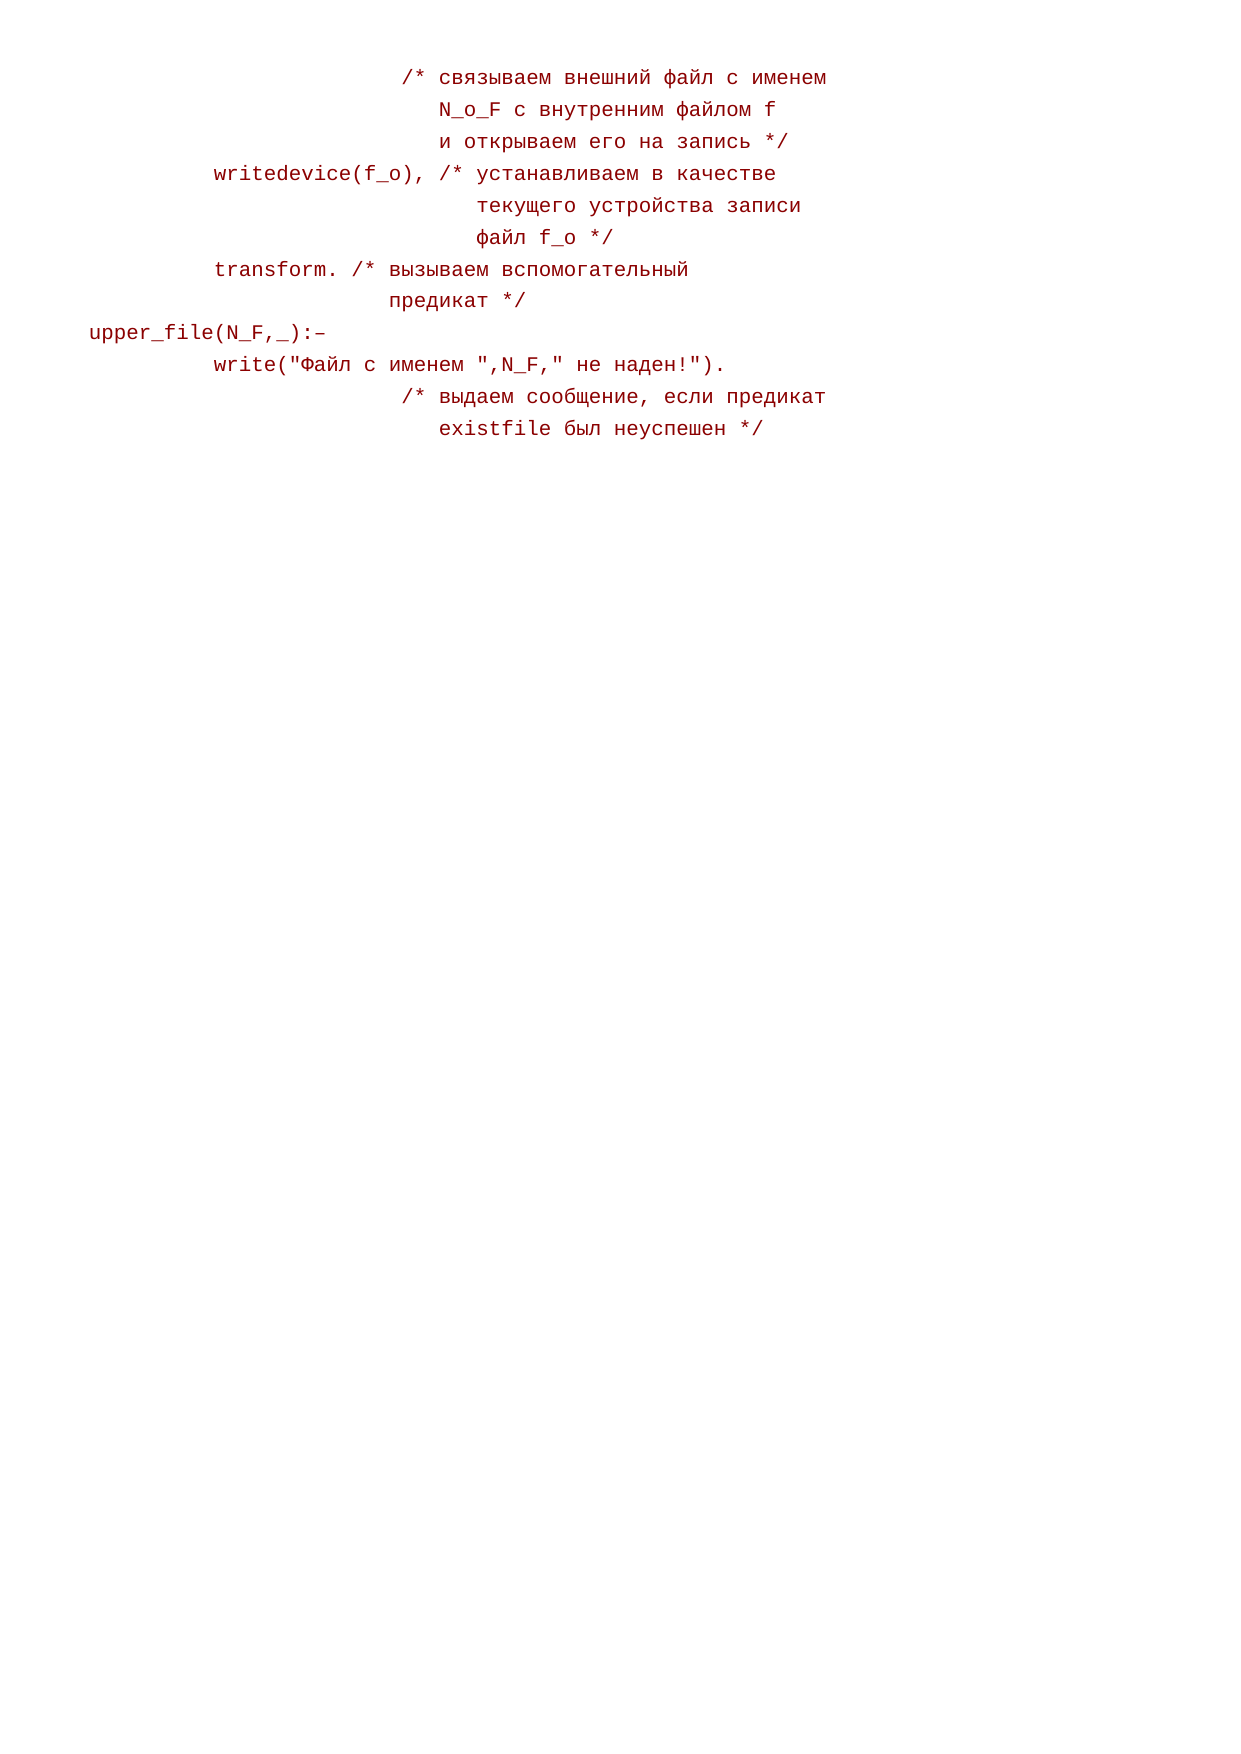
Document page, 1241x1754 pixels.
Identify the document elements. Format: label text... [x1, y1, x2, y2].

text write("Файл с именем ",N_F," не наден!"). [89, 346, 1181, 378]
text N_o_F с внутренним файлом f [89, 91, 1181, 123]
text предикат */ [89, 282, 1181, 314]
text existfile был неуспешен */ [89, 410, 1181, 442]
text transform. /* вызываем вспомогательный [89, 250, 1181, 282]
text writedevice(f_o), /* устанавливаем в качестве [89, 155, 1181, 187]
text и открываем его на запись */ [89, 123, 1181, 155]
text /* связываем внешний файл с именем [89, 59, 1181, 91]
text текущего устройства записи [89, 187, 1181, 218]
text /* выдаем сообщение, если предикат [89, 378, 1181, 410]
text upper_file(N_F,_):– [89, 314, 1181, 346]
text файл f_o */ [89, 218, 1181, 250]
